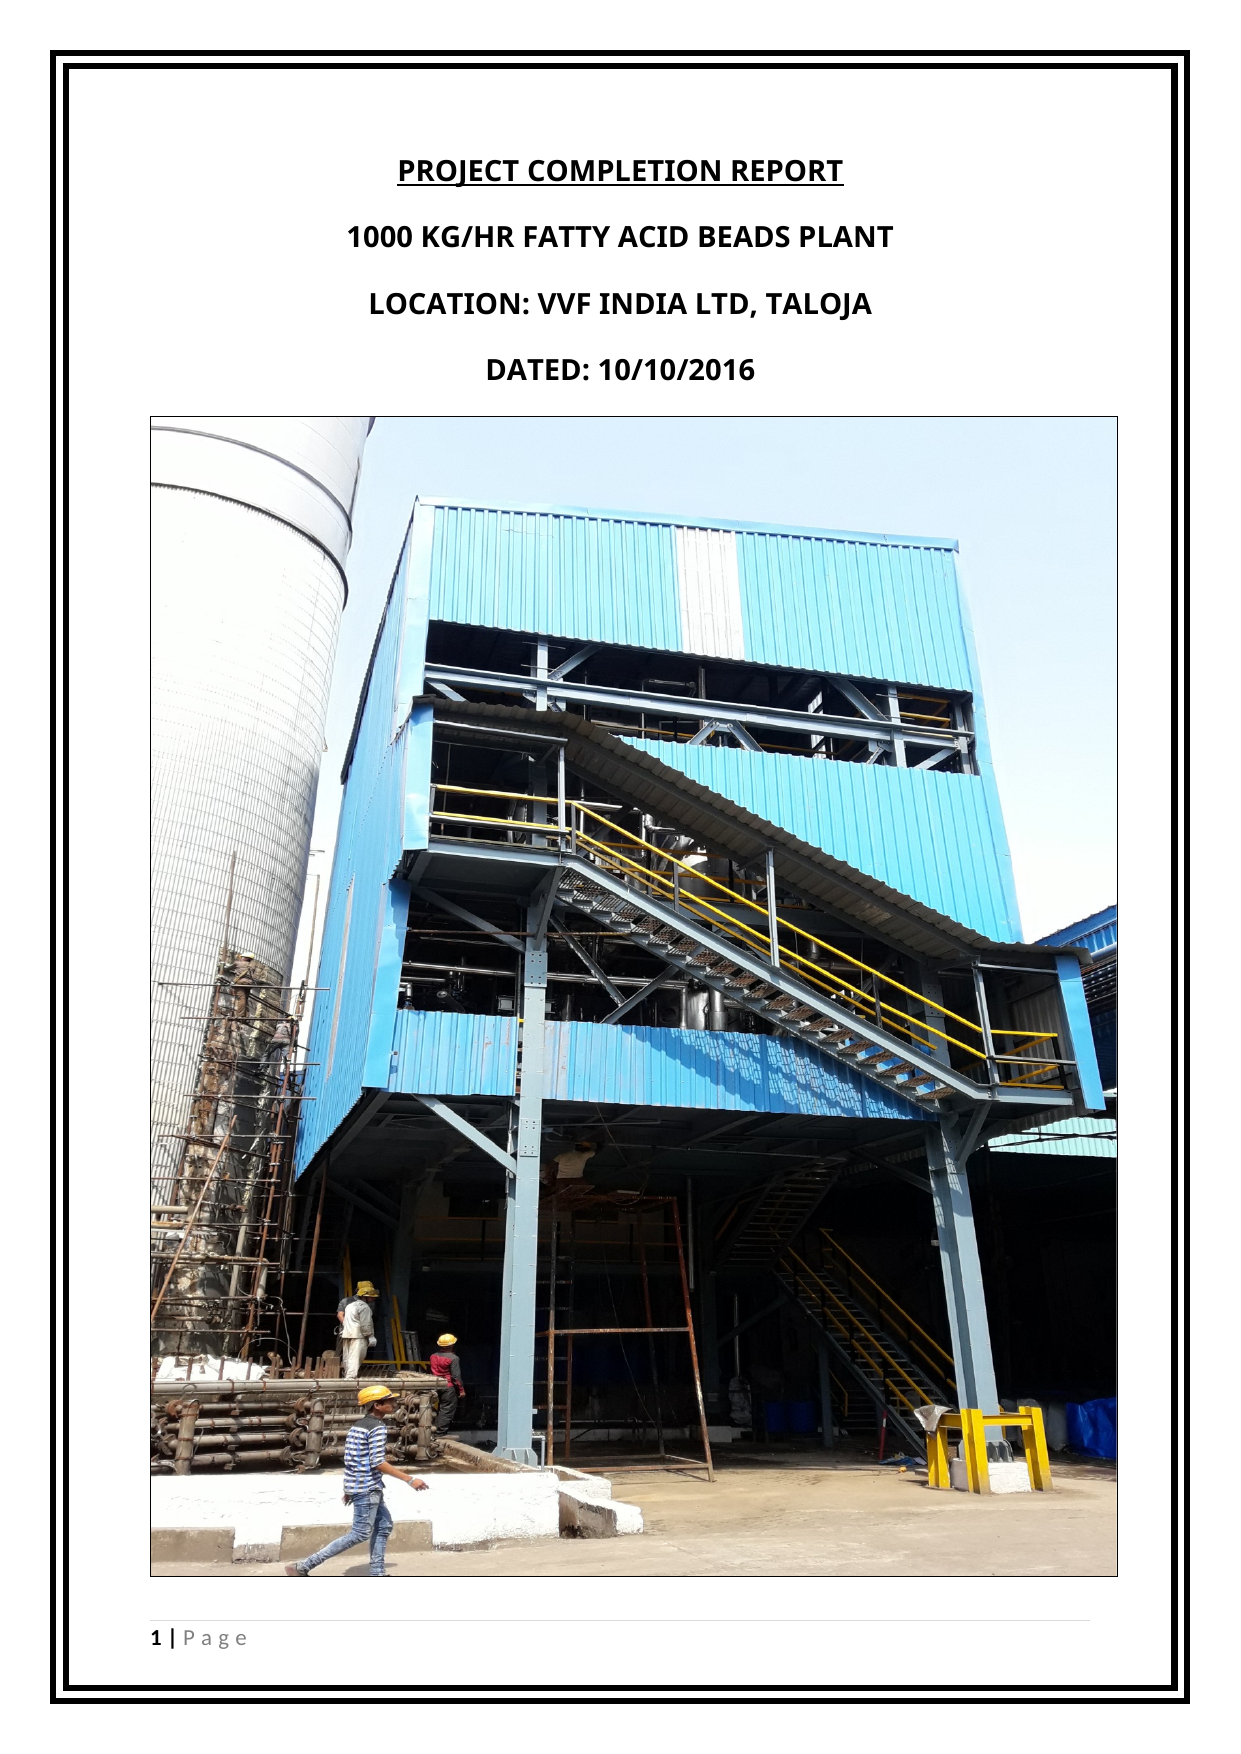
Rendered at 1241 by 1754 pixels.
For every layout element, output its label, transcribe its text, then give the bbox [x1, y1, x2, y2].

text DATED: 10/10/2016 [150, 349, 1090, 389]
text PROJECT COMPLETION REPORT [150, 150, 1090, 190]
picture [151, 417, 1117, 1576]
text 1000 KG/HR FATTY ACID BEADS PLANT [150, 216, 1090, 256]
text LOCATION: VVF INDIA LTD, TALOJA [150, 283, 1090, 323]
